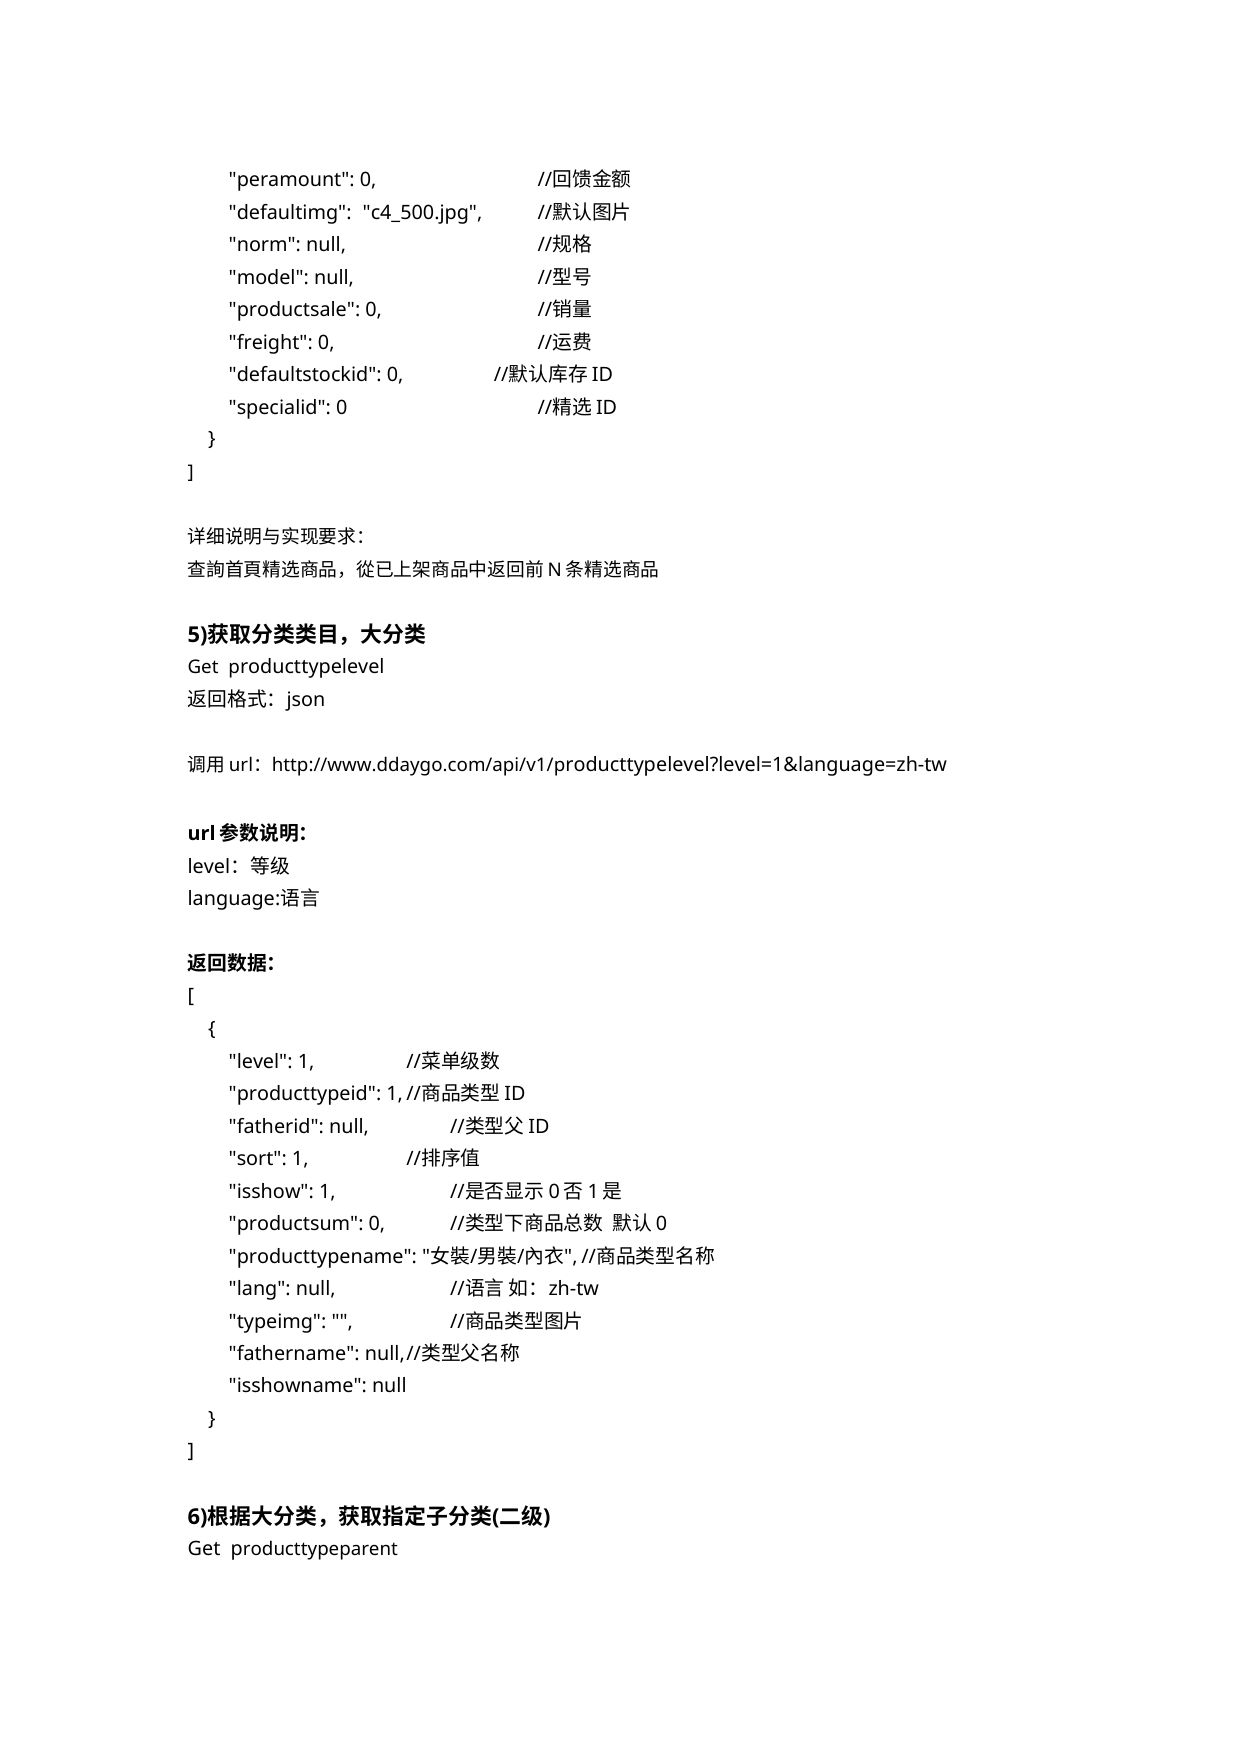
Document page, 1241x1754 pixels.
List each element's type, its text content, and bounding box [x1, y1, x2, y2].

list } [187, 1401, 1053, 1433]
list "defaultimg": "c4_500.jpg", //默认图片 [187, 194, 1053, 227]
text 查詢首頁精选商品，從已上架商品中返回前N条精选商品 [187, 552, 1053, 584]
list "norm": null, //规格 [187, 227, 1053, 259]
list 5)获取分类类目，大分类 [187, 617, 1053, 649]
list url参数说明： [187, 816, 1053, 848]
list 返回数据： [187, 946, 1053, 978]
list "producttypename": "女裝/男裝/內衣", //商品类型名称 [187, 1238, 1053, 1271]
list } [187, 422, 1053, 454]
list "typeimg": "", //商品类型图片 [187, 1303, 1053, 1336]
list "lang": null, //语言 如：zh-tw [187, 1271, 1053, 1303]
list ] [187, 454, 1053, 487]
text 调用url：http://www.ddaygo.com/api/v1/producttypelevel?level=1&language=zh-tw [187, 747, 1053, 779]
list "defaultstockid": 0, //默认库存ID [187, 357, 1053, 389]
list "peramount": 0, //回馈金额 [187, 162, 1053, 194]
list ] [187, 1433, 1053, 1466]
list "specialid": 0 //精选ID [187, 389, 1053, 422]
list [ [187, 978, 1053, 1011]
list "level": 1, //菜单级数 [187, 1043, 1053, 1076]
list "fathername": null, //类型父名称 [187, 1336, 1053, 1368]
list Get producttypelevel [187, 649, 1053, 682]
list "model": null, //型号 [187, 259, 1053, 292]
list 6)根据大分类，获取指定子分类(二级) [187, 1498, 1053, 1531]
list "fatherid": null, //类型父ID [187, 1108, 1053, 1141]
list "producttypeid": 1, //商品类型ID [187, 1076, 1053, 1108]
text 详细说明与实现要求： [187, 519, 1053, 552]
list "isshowname": null [187, 1368, 1053, 1401]
list { [187, 1011, 1053, 1043]
list "productsum": 0, //类型下商品总数 默认0 [187, 1206, 1053, 1238]
list "freight": 0, //运费 [187, 324, 1053, 357]
list "isshow": 1, //是否显示 0否1是 [187, 1173, 1053, 1206]
list "productsale": 0, //销量 [187, 292, 1053, 324]
list "sort": 1, //排序值 [187, 1141, 1053, 1173]
list 返回格式：json [187, 682, 1053, 714]
list language:语言 [187, 881, 1053, 913]
list level：等级 [187, 848, 1053, 881]
list Get producttypeparent [187, 1531, 1053, 1563]
